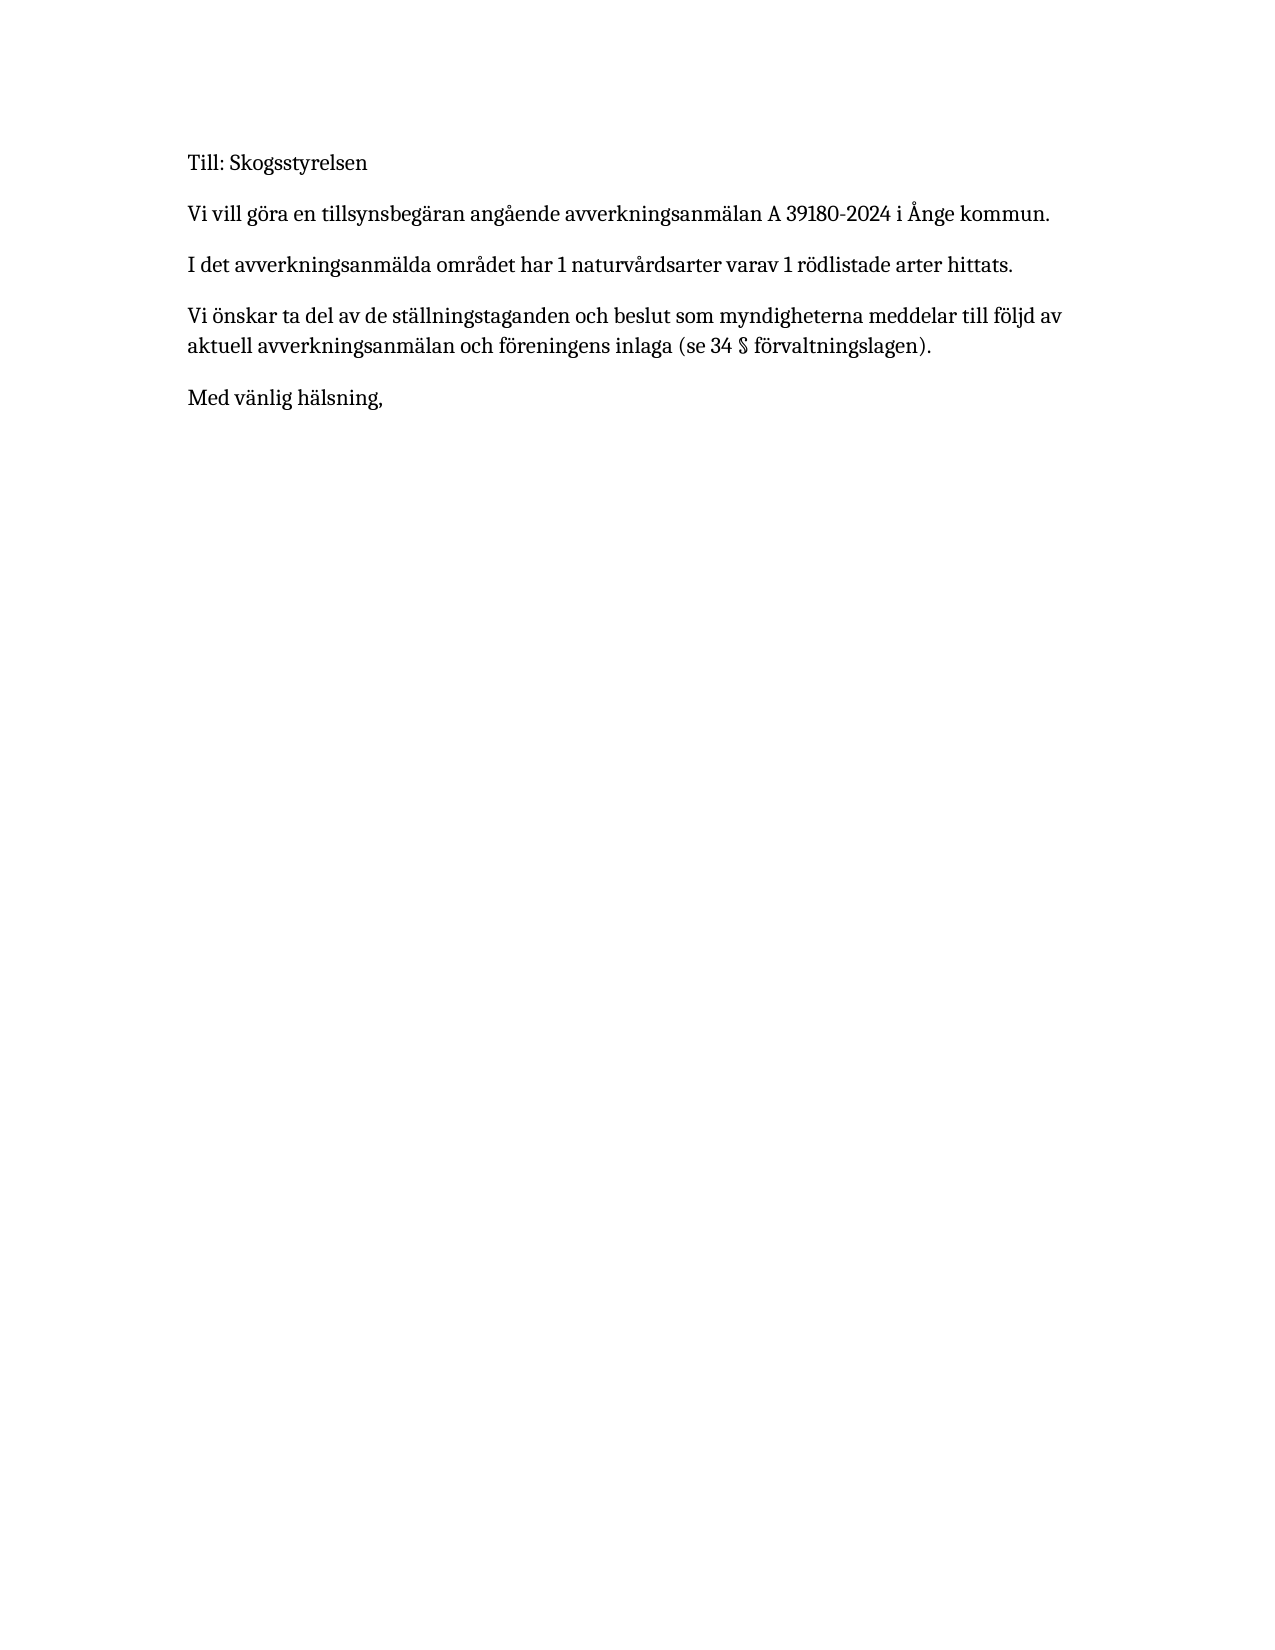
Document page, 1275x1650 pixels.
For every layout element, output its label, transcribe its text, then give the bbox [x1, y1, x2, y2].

text Vi vill göra en tillsynsbegäran angående avverkningsanmälan A 39180-2024 i Ånge kommun. [187, 201, 1087, 227]
text Vi önskar ta del av de ställningstaganden och beslut som myndigheterna meddelar till följd av aktuell avverkningsanmälan och föreningens inlaga (se 34 § förvaltningslagen). [187, 303, 1087, 360]
text Till: Skogsstyrelsen [187, 150, 1087, 176]
text I det avverkningsanmälda området har 1 naturvårdsarter varav 1 rödlistade arter hittats. [187, 252, 1087, 278]
text Med vänlig hälsning, [187, 384, 1087, 441]
